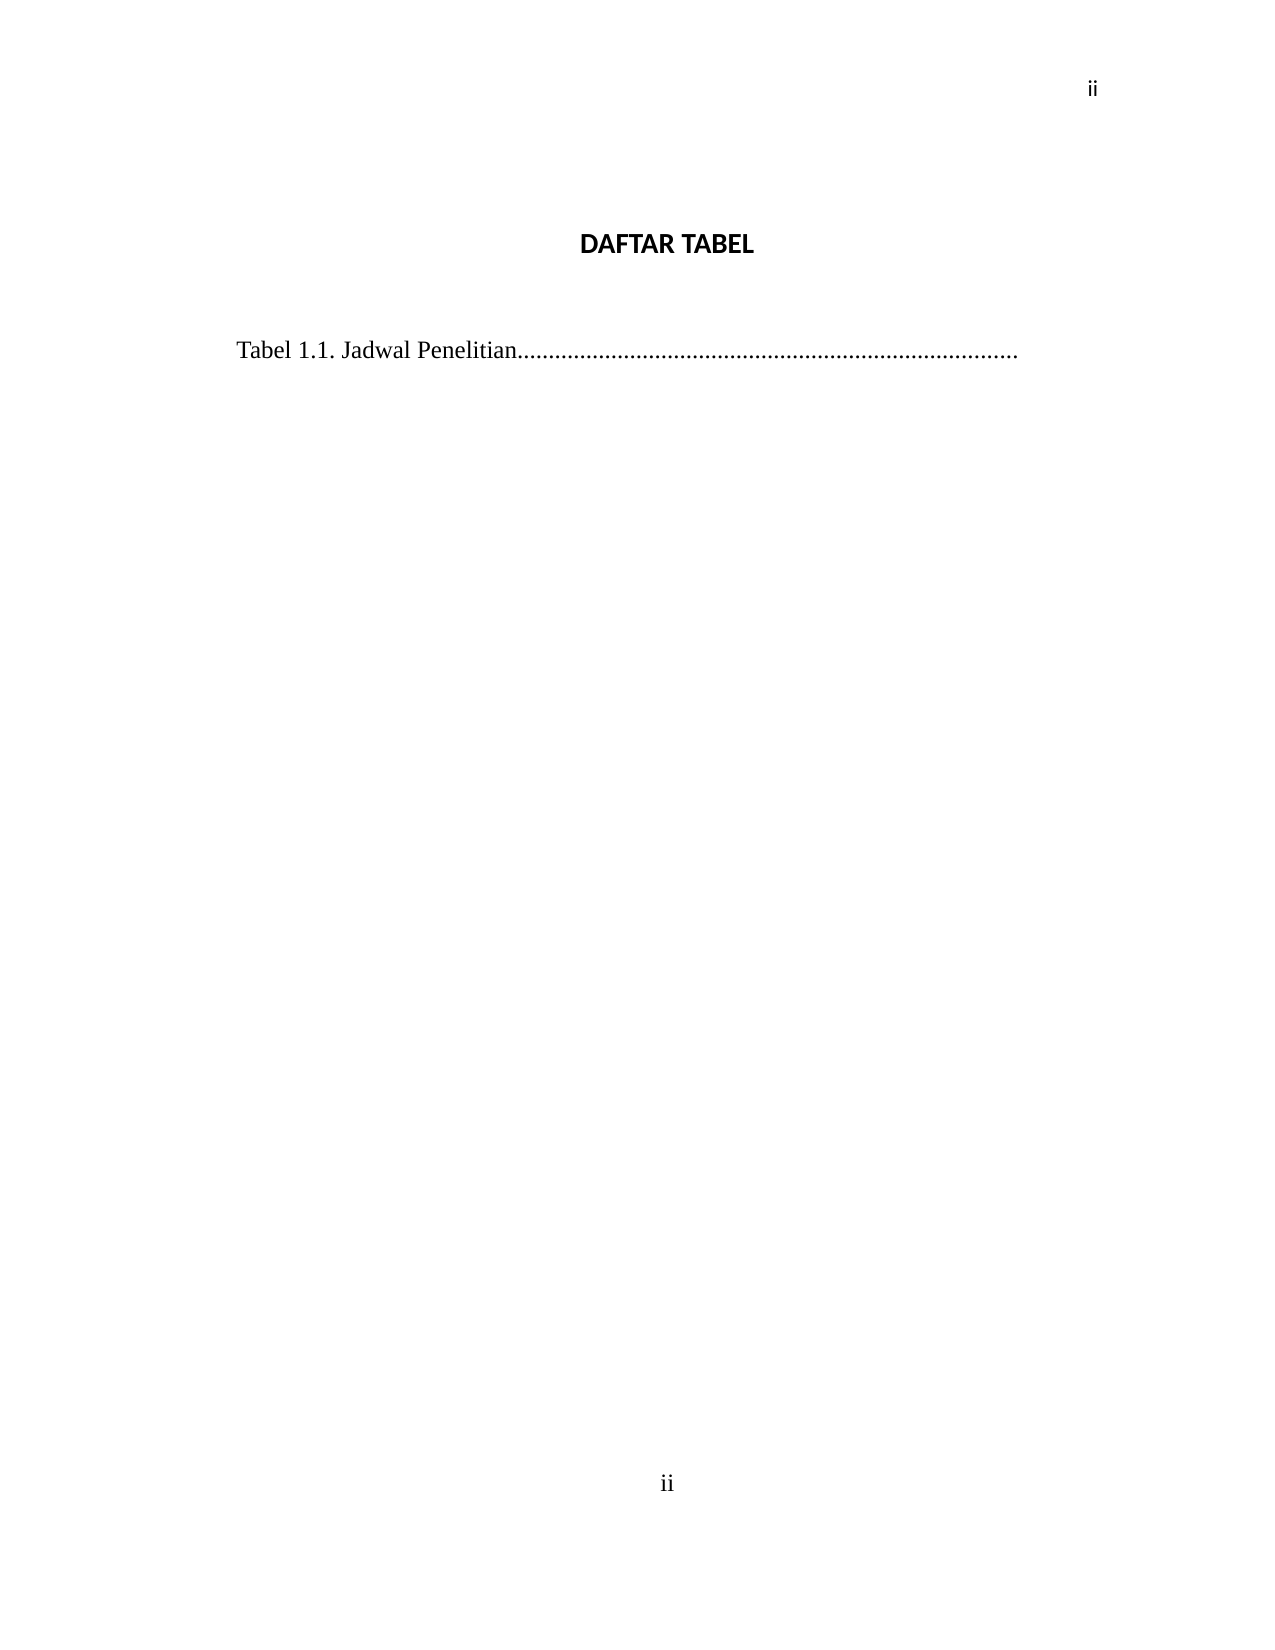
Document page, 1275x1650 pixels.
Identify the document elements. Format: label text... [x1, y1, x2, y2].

list Tabel 1.1. Jadwal Penelitian [236, 335, 1098, 364]
text DAFTAR TABEL [236, 225, 1098, 261]
